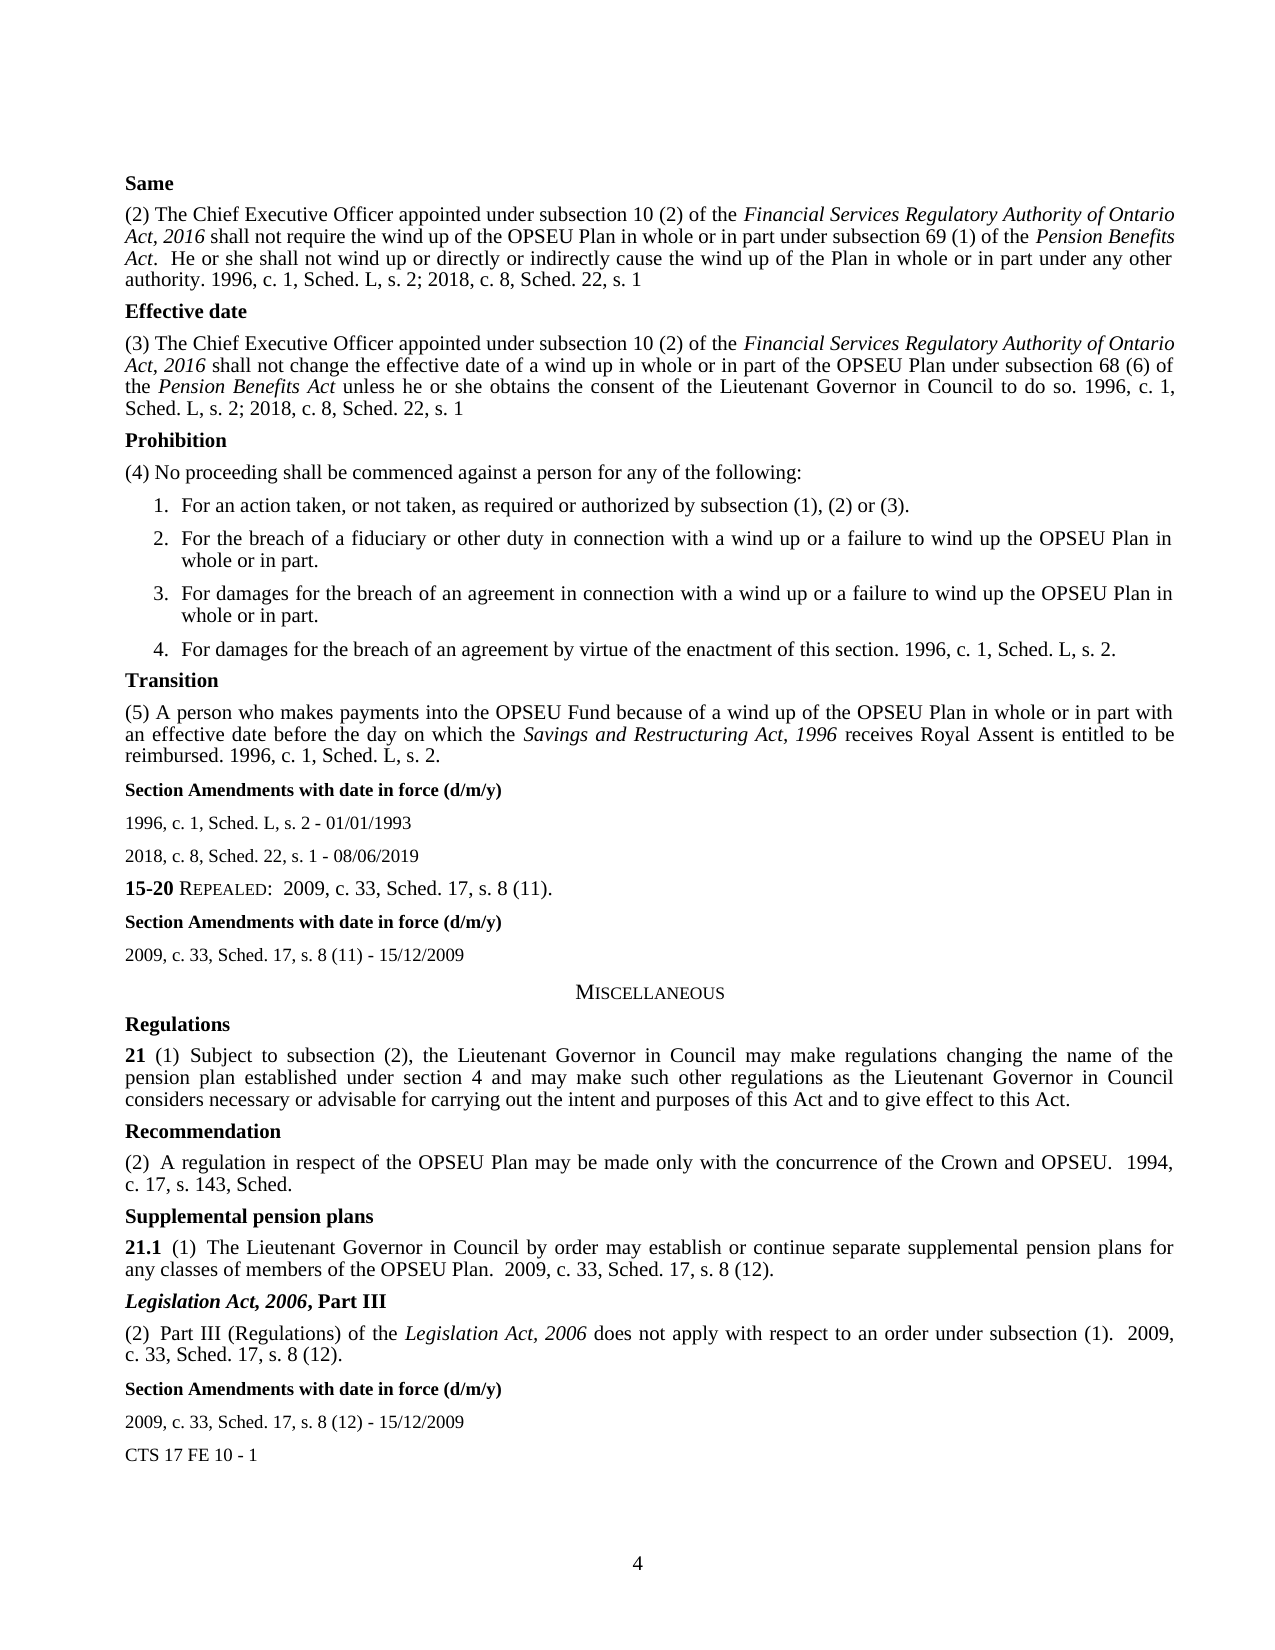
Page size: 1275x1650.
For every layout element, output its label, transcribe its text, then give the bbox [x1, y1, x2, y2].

text Effective date [125, 304, 1175, 322]
text (3) The Chief Executive Officer appointed under subsection 10 (2) of the Financial Services Regulatory Authority of Ontario Act, 2016 shall not change the effective date of a wind up in whole or in part of the OPSEU Plan under subsection 68 (6) of the Pension Benefits Act unless he or she obtains the consent of the Lieutenant Governor in Council to do so. 1996, c. 1, Sched. L, s. 2; 2018, c. 8, Sched. 22, s. 1 [125, 333, 1175, 420]
text (4) No proceeding shall be commenced against a person for any of the following: [125, 462, 1175, 483]
text 21.1 (1) The Lieutenant Governor in Council by order may establish or continue separate supplemental pension plans for any classes of members of the OPSEU Plan. 2009, c. 33, Sched. 17, s. 8 (12). [125, 1237, 1175, 1281]
text 2018, c. 8, Sched. 22, s. 1 - 08/06/2019 [125, 846, 1175, 867]
text Supplemental pension plans [125, 1208, 1175, 1227]
text 1. For an action taken, or not taken, as required or authorized by subsection (1), (2) or (3). [125, 495, 1175, 517]
text 21 (1) Subject to subsection (2), the Lieutenant Governor in Council may make regulations changing the name of the pension plan established under section 4 and may make such other regulations as the Lieutenant Governor in Council considers necessary or advisable for carrying out the intent and purposes of this Act and to give effect to this Act. [125, 1045, 1175, 1111]
subtitle Miscellaneous [125, 982, 1175, 1003]
text (2) A regulation in respect of the OPSEU Plan may be made only with the concurrence of the Crown and OPSEU. 1994, c. 17, s. 143, Sched. [125, 1152, 1175, 1196]
text Section Amendments with date in force (d/m/y) [125, 779, 1175, 801]
text 2009, c. 33, Sched. 17, s. 8 (11) - 15/12/2009 [125, 944, 1175, 966]
text 2. For the breach of a fiduciary or other duty in connection with a wind up or a failure to wind up the OPSEU Plan in whole or in part. [125, 528, 1175, 572]
text Section Amendments with date in force (d/m/y) [125, 911, 1175, 933]
text CTS 17 FE 10 - 1 [125, 1444, 1175, 1466]
text Regulations [125, 1016, 1175, 1035]
text Section Amendments with date in force (d/m/y) [125, 1378, 1175, 1399]
text Prohibition [125, 432, 1175, 451]
text Legislation Act, 2006, Part III [125, 1293, 1175, 1312]
text 4. For damages for the breach of an agreement by virtue of the enactment of this section. 1996, c. 1, Sched. L, s. 2. [125, 638, 1175, 660]
text (5) A person who makes payments into the OPSEU Fund because of a wind up of the OPSEU Plan in whole or in part with an effective date before the day on which the Savings and Restructuring Act, 1996 receives Royal Assent is entitled to be reimbursed. 1996, c. 1, Sched. L, s. 2. [125, 702, 1175, 767]
text (2) Part III (Regulations) of the Legislation Act, 2006 does not apply with respect to an order under subsection (1). 2009, c. 33, Sched. 17, s. 8 (12). [125, 1323, 1175, 1366]
text Transition [125, 673, 1175, 692]
text 2009, c. 33, Sched. 17, s. 8 (12) - 15/12/2009 [125, 1411, 1175, 1433]
text 3. For damages for the breach of an agreement in connection with a wind up or a failure to wind up the OPSEU Plan in whole or in part. [125, 583, 1175, 627]
text Same [125, 175, 1175, 194]
text 1996, c. 1, Sched. L, s. 2 - 01/01/1993 [125, 812, 1175, 834]
text (2) The Chief Executive Officer appointed under subsection 10 (2) of the Financial Services Regulatory Authority of Ontario Act, 2016 shall not require the wind up of the OPSEU Plan in whole or in part under subsection 69 (1) of the Pension Benefits Act. He or she shall not wind up or directly or indirectly cause the wind up of the Plan in whole or in part under any other authority. 1996, c. 1, Sched. L, s. 2; 2018, c. 8, Sched. 22, s. 1 [125, 204, 1175, 291]
text 15-20 Repealed: 2009, c. 33, Sched. 17, s. 8 (11). [125, 878, 1175, 899]
text Recommendation [125, 1123, 1175, 1142]
